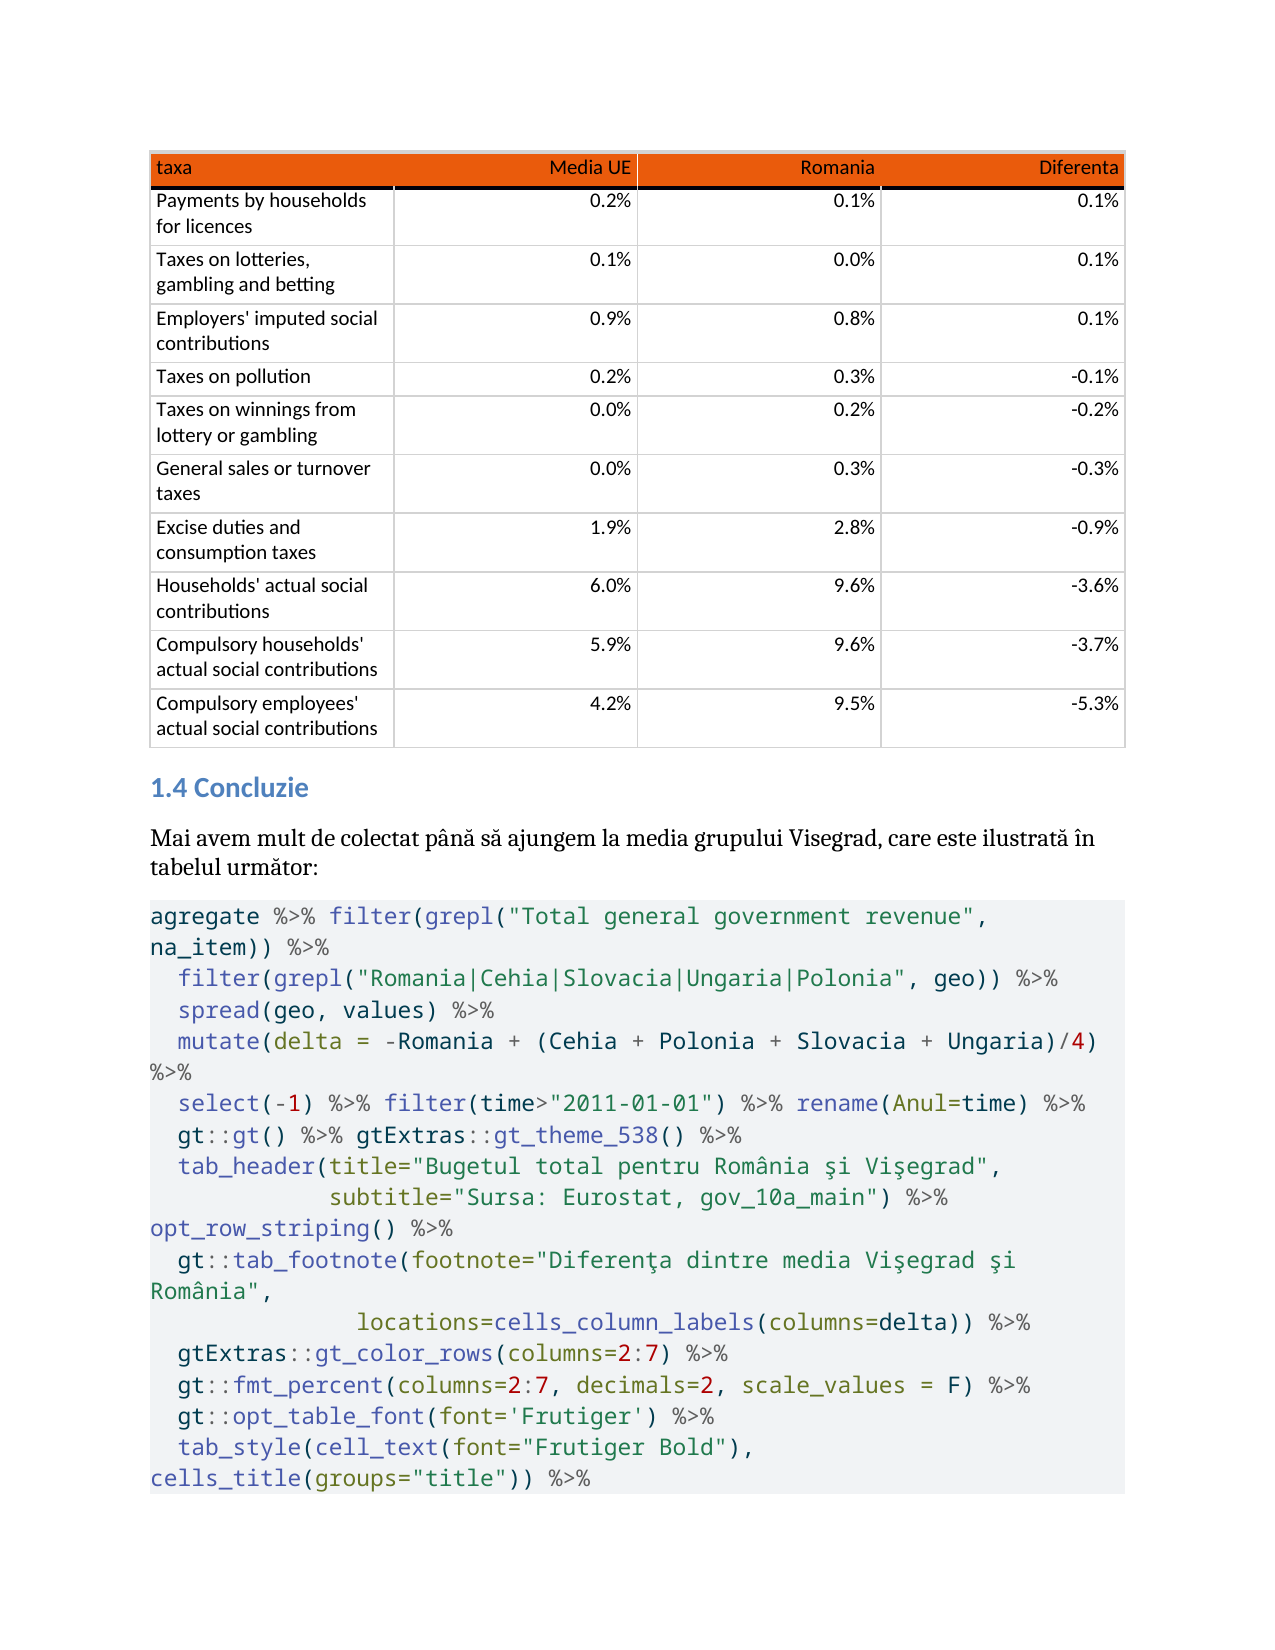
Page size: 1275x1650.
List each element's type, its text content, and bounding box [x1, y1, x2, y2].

table_cell -3.6% [882, 573, 1124, 629]
table_cell 0.1% [882, 246, 1124, 303]
table_cell 0.1% [638, 190, 880, 244]
table_header Diferenta [881, 154, 1124, 186]
table_cell 0.3% [638, 363, 880, 395]
table_cell Compulsory households' actual social contributions [151, 631, 393, 688]
table_cell Taxes on winnings from lottery or gambling [151, 397, 393, 454]
table_cell Compulsory employees' actual social contributions [151, 690, 393, 747]
table_cell Households' actual social contributions [151, 573, 393, 629]
table_cell 0.2% [395, 190, 637, 244]
table_cell 6.0% [395, 573, 637, 629]
table_cell 0.3% [638, 455, 880, 512]
table_header taxa [151, 154, 394, 186]
table_cell 0.8% [638, 305, 880, 362]
table_cell -3.7% [882, 631, 1124, 688]
table_cell -0.9% [882, 514, 1124, 571]
table_cell 4.2% [395, 690, 637, 747]
table_cell 9.6% [638, 631, 880, 688]
table_cell -0.1% [882, 363, 1124, 395]
table_cell 9.5% [638, 690, 880, 747]
table_cell Employers' imputed social contributions [151, 305, 393, 362]
table_cell 0.1% [882, 190, 1124, 244]
table_header Romania [638, 154, 881, 186]
table_cell Taxes on pollution [151, 363, 393, 395]
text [150, 900, 1125, 1494]
table_cell 0.2% [638, 397, 880, 454]
table_header Media UE [394, 154, 637, 186]
table_cell 0.0% [395, 397, 637, 454]
subtitle 1.4 Concluzie [150, 769, 1125, 805]
table_cell 0.0% [638, 246, 880, 303]
table_cell 1.9% [395, 514, 637, 571]
table_cell 5.9% [395, 631, 637, 688]
table_cell 0.0% [395, 455, 637, 512]
table_cell General sales or turnover taxes [151, 455, 393, 512]
table_cell Excise duties and consumption taxes [151, 514, 393, 571]
text Mai avem mult de colectat până să ajungem la media grupului Visegrad, care este ilustrată în tabelul următor: [150, 824, 1125, 881]
table_cell 0.1% [882, 305, 1124, 362]
table_cell Taxes on lotteries, gambling and betting [151, 246, 393, 303]
table_cell 0.2% [395, 363, 637, 395]
table_cell Payments by households for licences [151, 190, 393, 244]
table_cell -5.3% [882, 690, 1124, 747]
table_cell 9.6% [638, 573, 880, 629]
table_cell 2.8% [638, 514, 880, 571]
table_cell -0.2% [882, 397, 1124, 454]
table_cell 0.1% [395, 246, 637, 303]
table_cell -0.3% [882, 455, 1124, 512]
table_cell 0.9% [395, 305, 637, 362]
